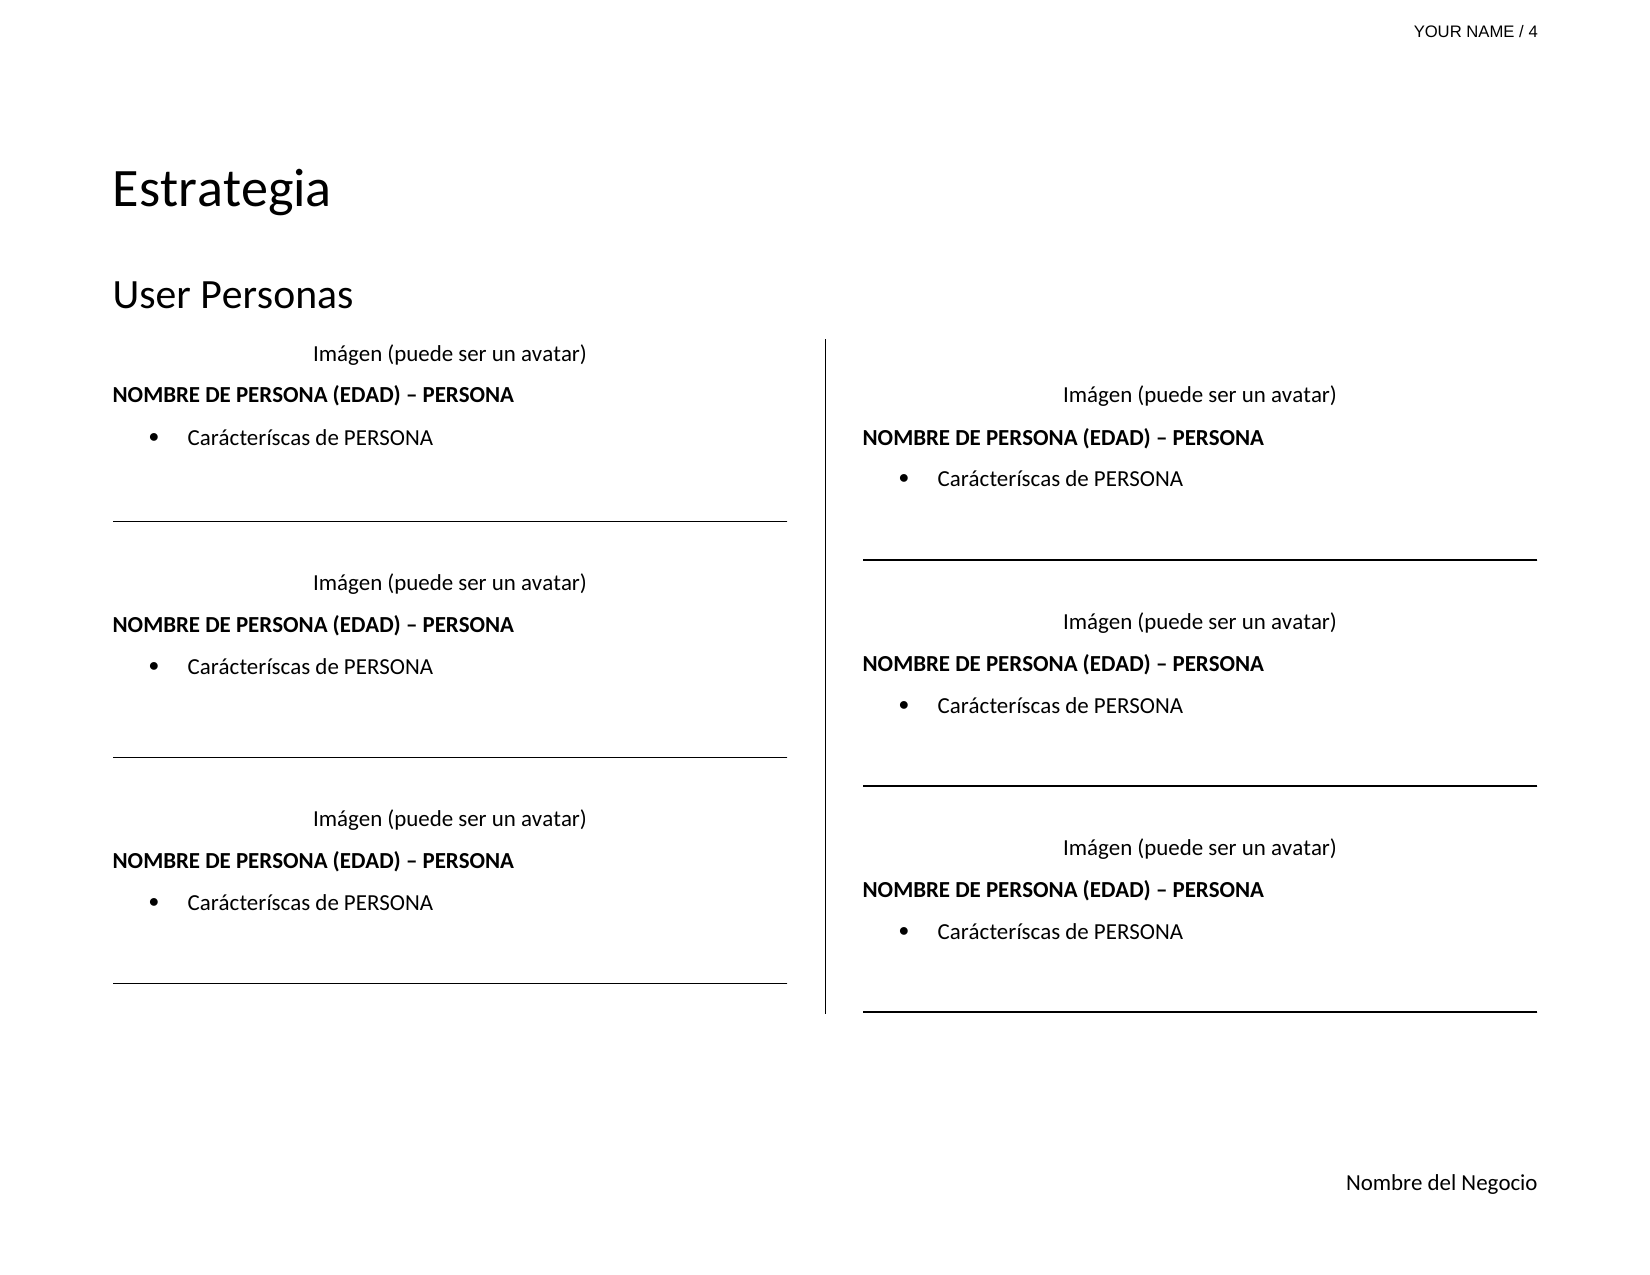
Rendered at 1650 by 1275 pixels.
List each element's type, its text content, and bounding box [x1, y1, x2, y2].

text NOMBRE DE PERSONA (EDAD) – PERSONA [112, 846, 787, 874]
text NOMBRE DE PERSONA (EDAD) – PERSONA [112, 610, 787, 638]
subtitle User Personas [112, 268, 1537, 318]
list Carácteríscas de PERSONA [900, 691, 1537, 719]
text Imágen (puede ser un avatar) [112, 804, 787, 832]
text NOMBRE DE PERSONA (EDAD) – PERSONA [862, 875, 1537, 903]
list Carácteríscas de PERSONA [900, 917, 1537, 945]
text Imágen (puede ser un avatar) [112, 339, 787, 367]
list Carácteríscas de PERSONA [150, 888, 787, 916]
text Imágen (puede ser un avatar) [112, 568, 787, 596]
list Carácteríscas de PERSONA [150, 652, 787, 680]
list Carácteríscas de PERSONA [150, 423, 787, 451]
subtitle Estrategia [112, 154, 1537, 220]
text Imágen (puede ser un avatar) [862, 833, 1537, 861]
text NOMBRE DE PERSONA (EDAD) – PERSONA [862, 649, 1537, 677]
text Imágen (puede ser un avatar) [862, 607, 1537, 635]
text NOMBRE DE PERSONA (EDAD) – PERSONA [862, 423, 1537, 451]
text Imágen (puede ser un avatar) [862, 381, 1537, 409]
list Carácteríscas de PERSONA [900, 464, 1537, 493]
text NOMBRE DE PERSONA (EDAD) – PERSONA [112, 381, 787, 409]
